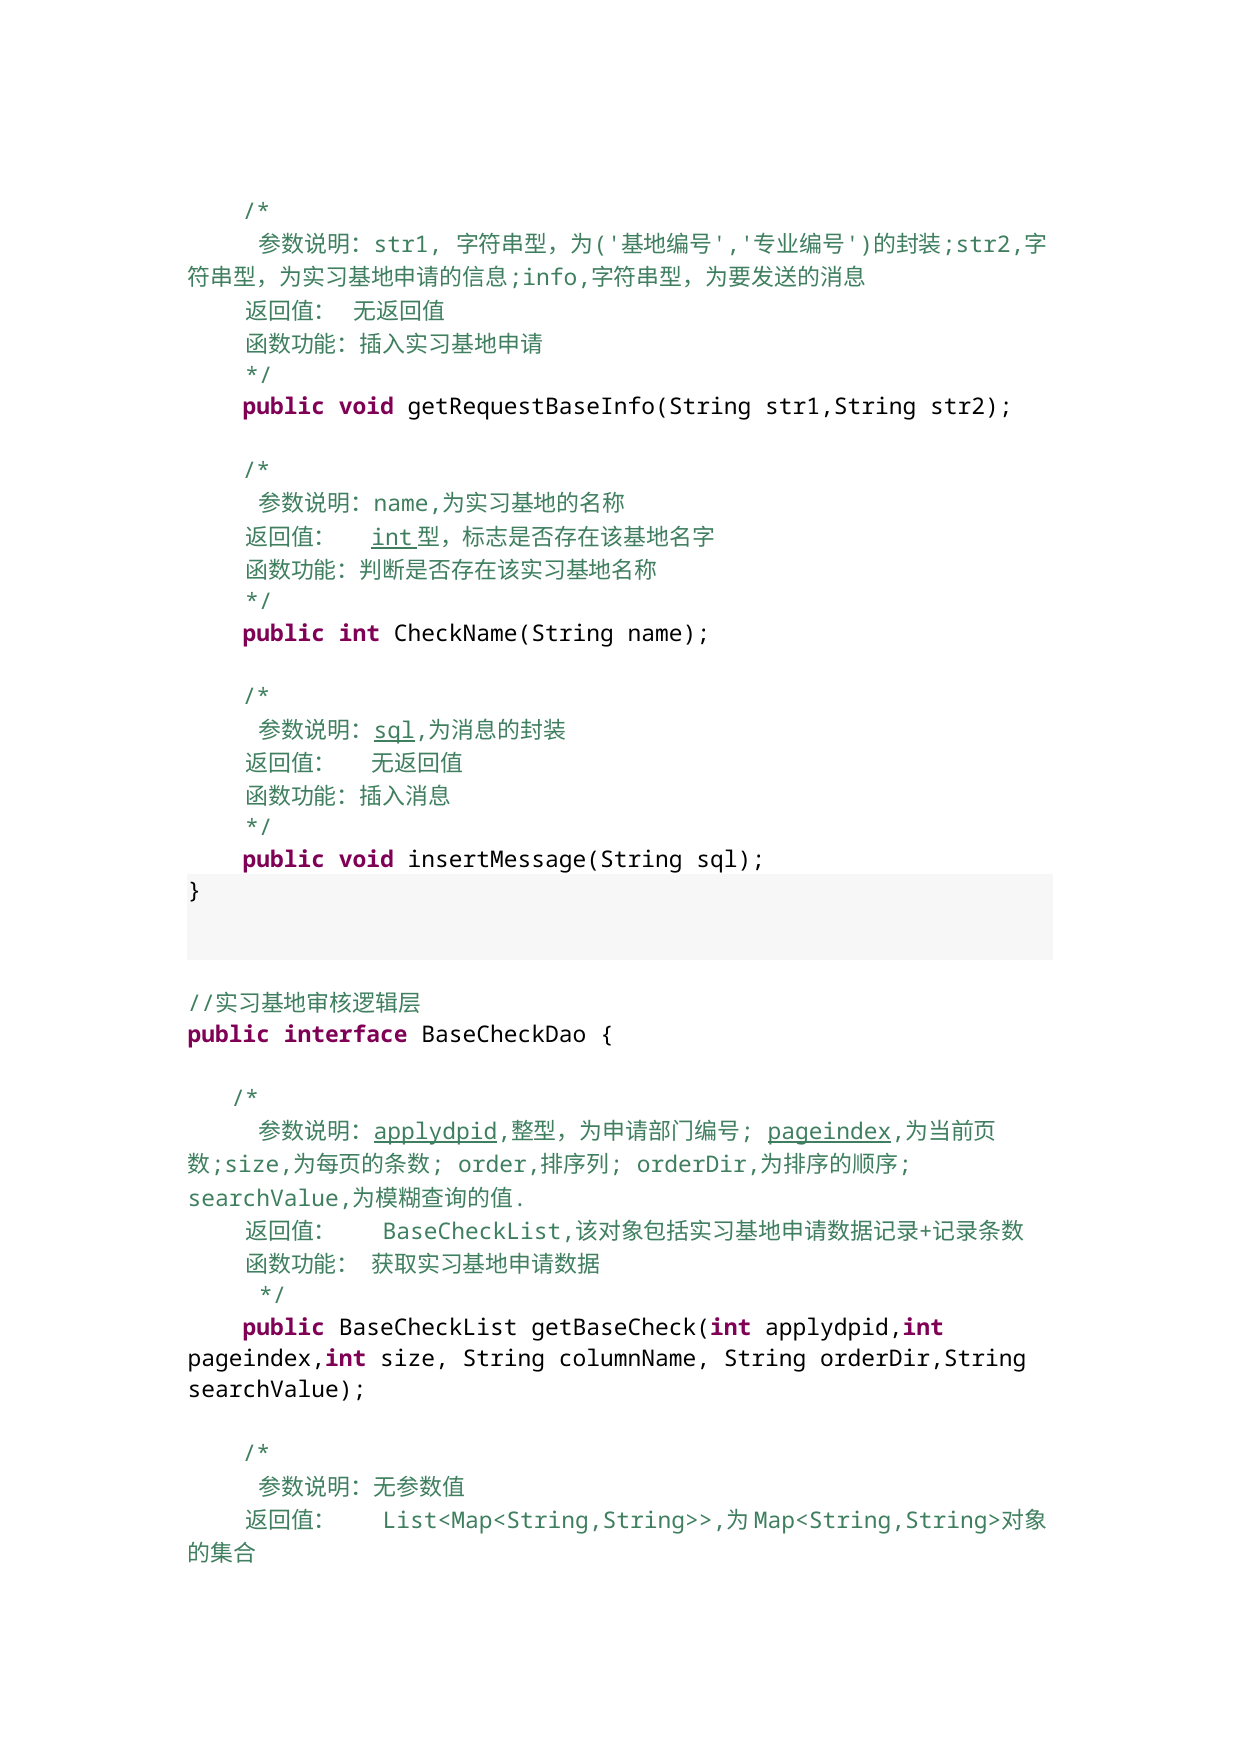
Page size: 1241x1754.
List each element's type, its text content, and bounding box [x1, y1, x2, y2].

text 参数说明：name,为实习基地的名称 [187, 485, 1053, 519]
text public int CheckName(String name); [187, 616, 1053, 648]
text public interface BaseCheckDao { [187, 1018, 1053, 1049]
text 参数说明：str1, 字符串型，为('基地编号','专业编号')的封装;str2,字符串型，为实习基地申请的信息;info,字符串型，为要发送的消息 [187, 226, 1053, 292]
text } [187, 874, 1053, 905]
text 函数功能：插入消息 [187, 778, 1053, 811]
text /* [187, 680, 1053, 712]
text /* [187, 194, 1053, 226]
text /* [187, 454, 1053, 485]
text 参数说明：applydpid,整型，为申请部门编号; pageindex,为当前页数;size,为每页的条数; order,排序列; orderDir,为排序的顺序; searchValue,为模糊查询的值. [187, 1113, 1053, 1213]
text public void insertMessage(String sql); [187, 843, 1053, 874]
text //实习基地审核逻辑层 [187, 984, 1053, 1018]
text 返回值： 无返回值 [187, 292, 1053, 326]
text public BaseCheckList getBaseCheck(int applydpid,int pageindex,int size, String columnName, String orderDir,String searchValue); [187, 1311, 1053, 1404]
text /* [187, 1082, 1053, 1113]
text public void getRequestBaseInfo(String str1,String str2); [187, 390, 1053, 421]
text 函数功能： 获取实习基地申请数据 [187, 1246, 1053, 1279]
text 返回值： BaseCheckList,该对象包括实习基地申请数据记录+记录条数 [187, 1213, 1053, 1246]
text */ [187, 1279, 1053, 1311]
text 参数说明：无参数值 [187, 1468, 1053, 1502]
text */ [187, 585, 1053, 616]
text 返回值： 无返回值 [187, 745, 1053, 778]
text */ [187, 359, 1053, 390]
text 参数说明：sql,为消息的封装 [187, 712, 1053, 745]
text /* [187, 1437, 1053, 1468]
text 返回值： int型，标志是否存在该基地名字 [187, 519, 1053, 552]
text 函数功能：判断是否存在该实习基地名称 [187, 552, 1053, 585]
text 函数功能：插入实习基地申请 [187, 326, 1053, 359]
text 返回值： List<Map<String,String>>,为Map<String,String>对象的集合 [187, 1502, 1053, 1568]
text */ [187, 811, 1053, 843]
